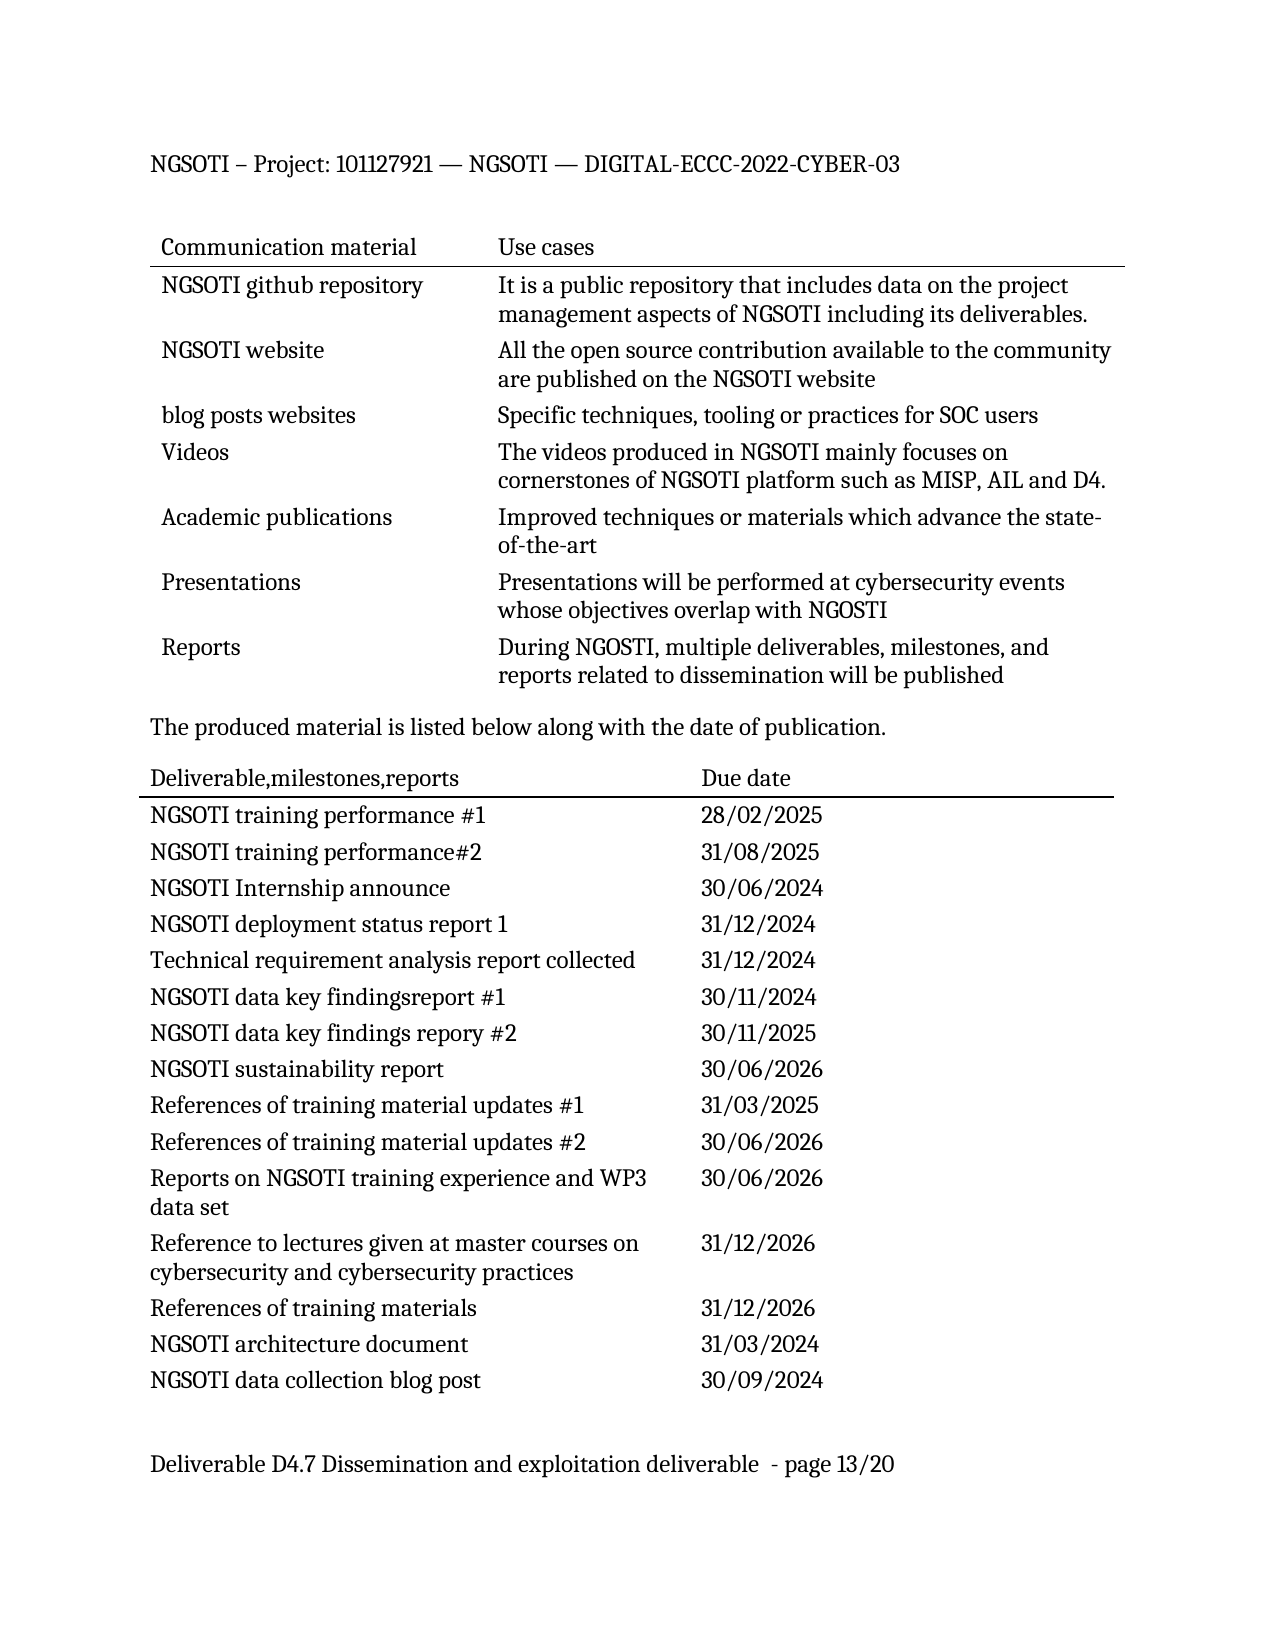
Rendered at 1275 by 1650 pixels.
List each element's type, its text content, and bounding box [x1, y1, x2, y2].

table_cell It is a public repository that includes data on the project management aspects of NGSOTI including its deliverables. [487, 267, 1125, 332]
table_cell Videos [150, 434, 487, 499]
table_cell blog posts websites [150, 398, 487, 434]
table_cell 30/06/2026 [690, 1124, 1114, 1160]
table_cell 30/09/2024 [690, 1363, 1114, 1399]
table_cell NGSOTI website [150, 333, 487, 397]
text The produced material is listed below along with the date of publication. [150, 712, 1125, 741]
table_cell NGSOTI deployment status report 1 [139, 906, 690, 943]
table_cell Improved techniques or materials which advance the state-of-the-art [487, 499, 1125, 564]
table_cell Reports [150, 629, 487, 694]
table_cell Presentations [150, 564, 487, 629]
table_cell During NGOSTI, multiple deliverables, milestones, and reports related to dissemination will be published [487, 629, 1125, 694]
table_cell 31/12/2024 [690, 906, 1114, 943]
table_cell 31/12/2024 [690, 943, 1114, 979]
table_cell 31/03/2024 [690, 1326, 1114, 1363]
table_cell NGSOTI architecture document [139, 1326, 690, 1363]
table_cell NGSOTI training performance #1 [139, 798, 690, 834]
table_cell NGSOTI training performance#2 [139, 834, 690, 870]
table_cell Presentations will be performed at cybersecurity events whose objectives overlap with NGOSTI [487, 564, 1125, 629]
table_cell All the open source contribution available to the community are published on the NGSOTI website [487, 333, 1125, 397]
table_cell References of training material updates #1 [139, 1088, 690, 1124]
table_header Communication material [150, 230, 487, 266]
table_cell Academic publications [150, 499, 487, 564]
table_cell NGSOTI data collection blog post [139, 1363, 690, 1399]
table_cell 31/12/2026 [690, 1290, 1114, 1326]
table_header Due date [690, 760, 1114, 796]
table_cell 30/06/2026 [690, 1160, 1114, 1225]
table_cell 30/06/2026 [690, 1051, 1114, 1088]
table_cell References of training material updates #2 [139, 1124, 690, 1160]
table_cell NGSOTI github repository [150, 267, 487, 332]
table_cell 30/11/2024 [690, 979, 1114, 1015]
table_cell NGSOTI data key findings repory #2 [139, 1015, 690, 1051]
table_header Use cases [487, 230, 1125, 266]
table_cell 31/08/2025 [690, 834, 1114, 870]
table_cell The videos produced in NGSOTI mainly focuses on cornerstones of NGSOTI platform such as MISP, AIL and D4. [487, 434, 1125, 499]
table_header Deliverable,milestones,reports [139, 760, 690, 796]
table_cell 31/12/2026 [690, 1225, 1114, 1290]
table_cell Technical requirement analysis report collected [139, 943, 690, 979]
table_cell 30/06/2024 [690, 870, 1114, 906]
table_cell NGSOTI sustainability report [139, 1051, 690, 1088]
table_cell 28/02/2025 [690, 798, 1114, 834]
table_cell 30/11/2025 [690, 1015, 1114, 1051]
table_cell Reports on NGSOTI training experience and WP3 data set [139, 1160, 690, 1225]
table_cell Reference to lectures given at master courses on cybersecurity and cybersecurity practices [139, 1225, 690, 1290]
table_cell NGSOTI Internship announce [139, 870, 690, 906]
table_cell Specific techniques, tooling or practices for SOC users [487, 398, 1125, 434]
table_cell 31/03/2025 [690, 1088, 1114, 1124]
table_cell NGSOTI data key findingsreport #1 [139, 979, 690, 1015]
table_cell References of training materials [139, 1290, 690, 1326]
